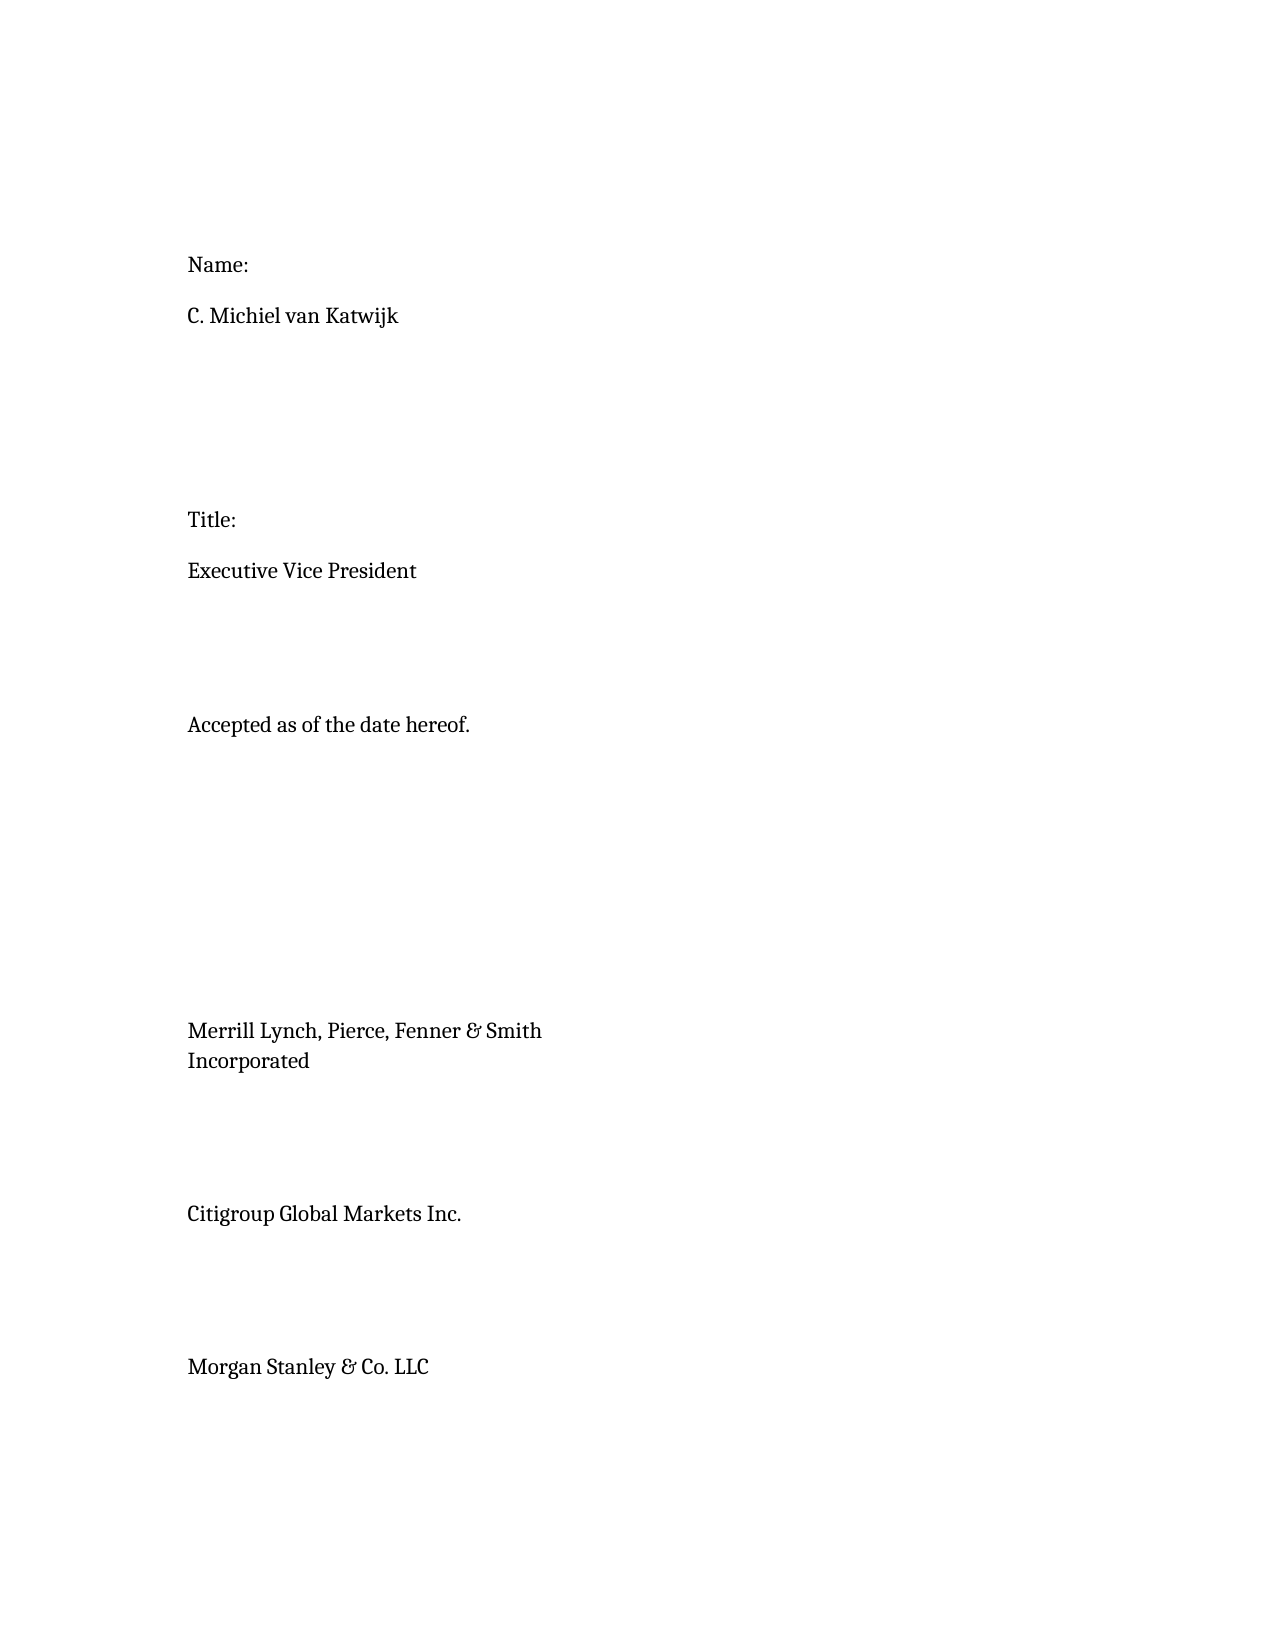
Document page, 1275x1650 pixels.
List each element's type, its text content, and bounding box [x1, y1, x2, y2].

text Morgan Stanley & Co. LLC [187, 1354, 1087, 1381]
text Name: [187, 252, 1087, 278]
text Merrill Lynch, Pierce, Fenner & Smith Incorporated [187, 1018, 1087, 1074]
text Executive Vice President [187, 558, 1087, 585]
text Title: [187, 507, 1087, 534]
text C. Michiel van Katwijk [187, 303, 1087, 329]
text Accepted as of the date hereof. [187, 711, 1087, 738]
text Citigroup Global Markets Inc. [187, 1201, 1087, 1227]
